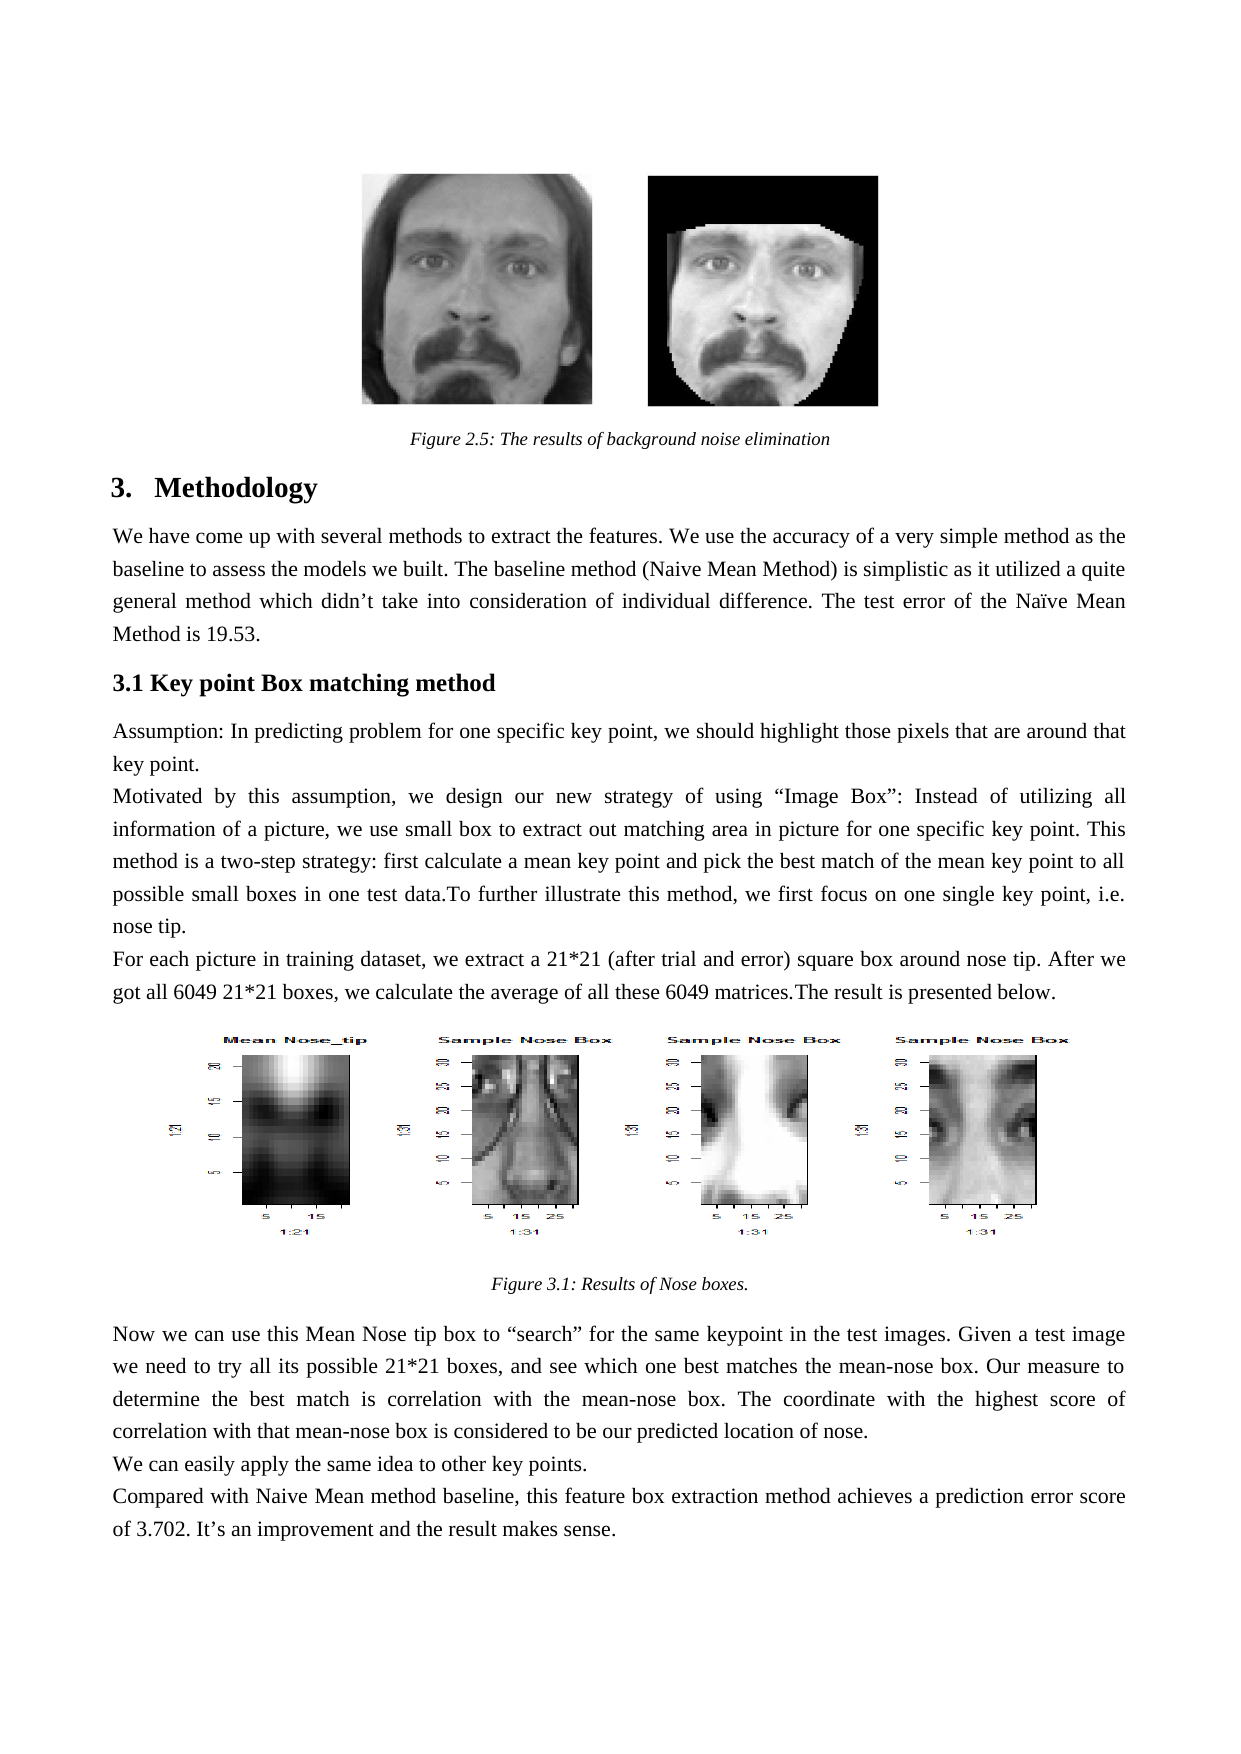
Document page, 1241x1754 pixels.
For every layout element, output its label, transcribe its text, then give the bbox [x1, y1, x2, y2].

text Figure 2.5: The results of background noise elimination [112, 422, 1128, 454]
list Methodology [110, 454, 1128, 519]
text Figure 3.1: Results of Nose boxes. [112, 1268, 1128, 1300]
text Compared with Naive Mean method baseline, this feature box extraction method achieves a prediction error score of 3.702. It’s an improvement and the result makes sense. [112, 1479, 1128, 1544]
text 3.1 Key point Box matching method [112, 666, 1128, 698]
text For each picture in training dataset, we extract a 21*21 (after trial and error) square box around nose tip. After we got all 6049 21*21 boxes, we calculate the average of all these 6049 matrices.The result is presented below. [112, 942, 1128, 1007]
picture [643, 171, 886, 416]
text We have come up with several methods to extract the features. We use the accuracy of a very simple method as the baseline to assess the models we built. The baseline method (Naive Mean Method) is simplistic as it utilized a quite general method which didn’t take into consideration of individual difference. The test error of the Naïve Mean Method is 19.53. [112, 519, 1128, 649]
text Motivated by this assumption, we design our new strategy of using “Image Box”: Instead of utilizing all information of a picture, we use small box to extract out matching area in picture for one specific key point. This method is a two-step strategy: first calculate a mean key point and pick the best match of the mean key point to all possible small boxes in one test data.To further illustrate this method, we first focus on one single key point, i.e. nose tip. [112, 779, 1128, 942]
text Now we can use this Mean Nose tip box to “search” for the same keypoint in the test images. Given a test image we need to try all its possible 21*21 boxes, and see which one best matches the mean-nose box. Our measure to determine the best match is correlation with the mean-nose box. The coordinate with the highest score of correlation with that mean-nose box is considered to be our predicted location of nose. [112, 1317, 1128, 1363]
picture [163, 1023, 1078, 1244]
picture [355, 162, 601, 416]
text Now we can use this Mean Nose tip box to “search” for the same keypoint in the test images. Given a test image we need to try all its possible 21*21 boxes, and see which one best matches the mean-nose box. Our measure to determine the best match is correlation with the mean-nose box. The coordinate with the highest score of correlation with that mean-nose box is considered to be our predicted location of nose. [112, 1364, 1128, 1447]
text We can easily apply the same idea to other key points. [112, 1447, 1128, 1479]
text Assumption: In predicting problem for one specific key point, we should highlight those pixels that are around that key point. [112, 714, 1128, 779]
